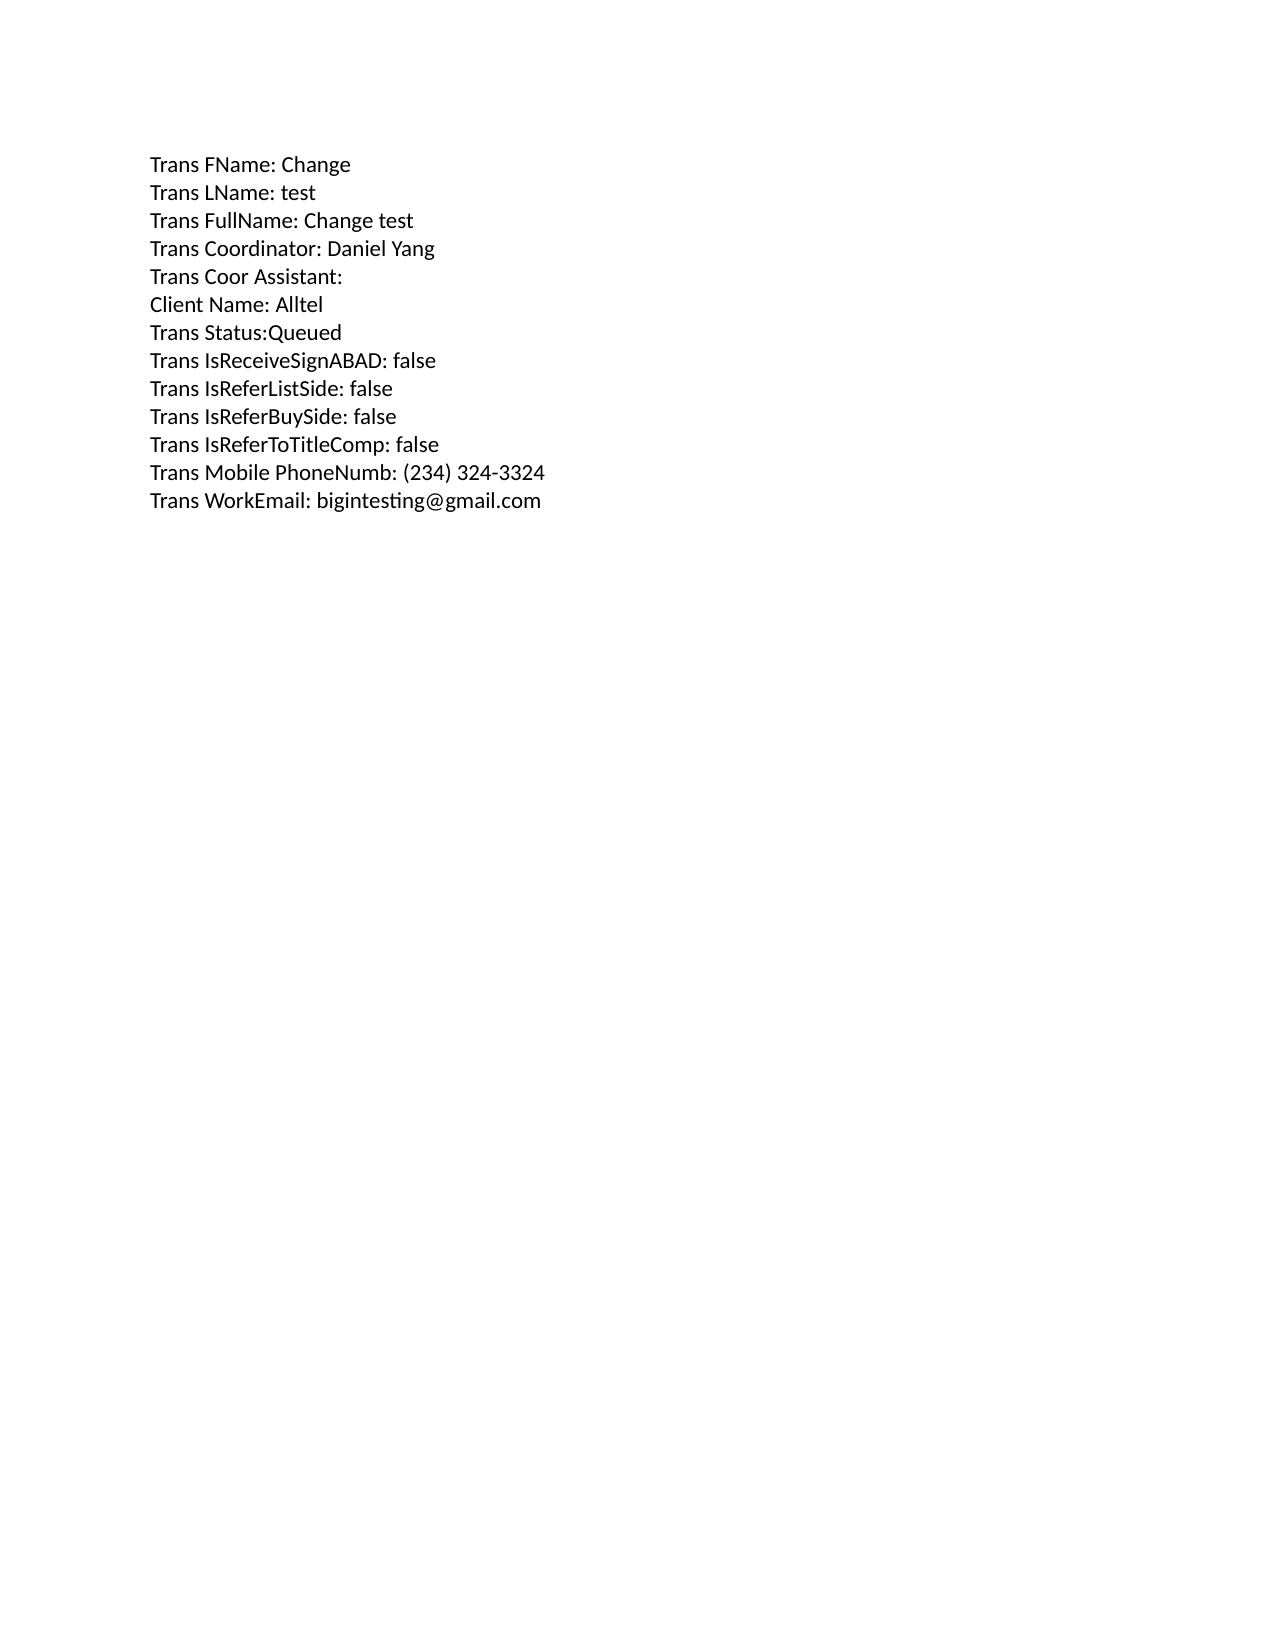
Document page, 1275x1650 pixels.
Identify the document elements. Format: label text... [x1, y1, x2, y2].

text Trans FName: Change Trans LName: test Trans FullName: Change test Trans Coordinator: Daniel Yang Trans Coor Assistant: Client Name: Alltel Trans Status:Queued Trans IsReceiveSignABAD: false Trans IsReferListSide: false Trans IsReferBuySide: false Trans IsReferToTitleComp: false Trans Mobile PhoneNumb: (234) 324-3324 Trans WorkEmail: bigintesting@gmail.com [150, 150, 1125, 627]
